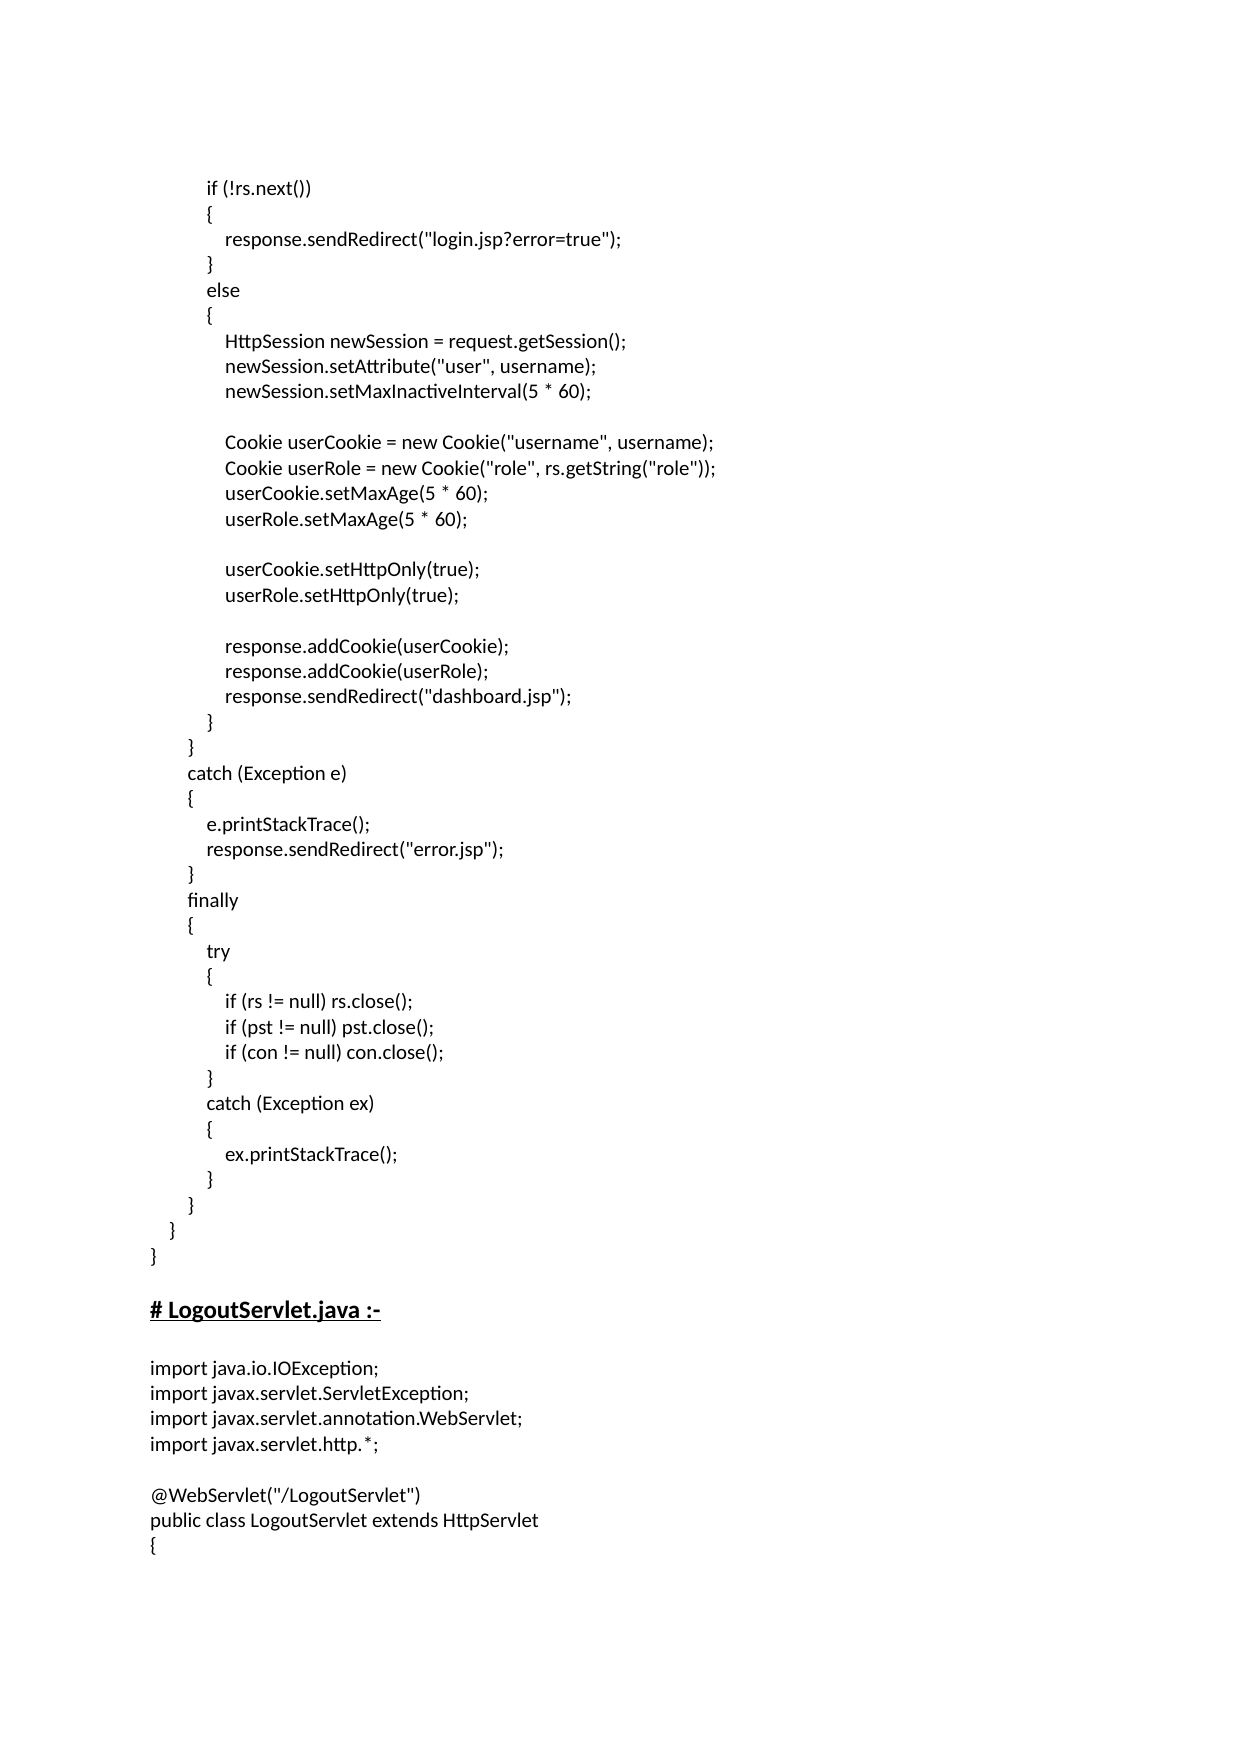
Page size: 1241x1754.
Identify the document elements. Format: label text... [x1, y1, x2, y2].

text { [150, 912, 1090, 938]
text userCookie.setMaxAge(5 * 60); [150, 480, 1090, 506]
text userCookie.setHttpOnly(true); [150, 557, 1090, 582]
text public class LogoutServlet extends HttpServlet [150, 1507, 1090, 1533]
text } [150, 252, 1090, 277]
text { [150, 785, 1090, 811]
text } [150, 1065, 1090, 1090]
text } [150, 734, 1090, 760]
text { [150, 1533, 1090, 1558]
text if (pst != null) pst.close(); [150, 1014, 1090, 1039]
text { [150, 201, 1090, 226]
text Cookie userCookie = new Cookie("username", username); [150, 429, 1090, 455]
text userRole.setMaxAge(5 * 60); [150, 506, 1090, 531]
text import java.io.IOException; [150, 1355, 1090, 1380]
text catch (Exception e) [150, 760, 1090, 785]
text userRole.setHttpOnly(true); [150, 582, 1090, 607]
text catch (Exception ex) [150, 1090, 1090, 1116]
text # LogoutServlet.java :- [150, 1294, 1090, 1324]
text { [150, 302, 1090, 328]
text import javax.servlet.http.*; [150, 1431, 1090, 1456]
text response.sendRedirect("error.jsp"); [150, 836, 1090, 862]
text response.sendRedirect("login.jsp?error=true"); [150, 226, 1090, 252]
text response.sendRedirect("dashboard.jsp"); [150, 684, 1090, 709]
text try [150, 938, 1090, 963]
text else [150, 277, 1090, 302]
text import javax.servlet.annotation.WebServlet; [150, 1406, 1090, 1431]
text @WebServlet("/LogoutServlet") [150, 1482, 1090, 1507]
text HttpSession newSession = request.getSession(); [150, 328, 1090, 353]
text { [150, 963, 1090, 989]
text Cookie userRole = new Cookie("role", rs.getString("role")); [150, 455, 1090, 480]
text if (!rs.next()) [150, 175, 1090, 201]
text newSession.setMaxInactiveInterval(5 * 60); [150, 379, 1090, 404]
text if (con != null) con.close(); [150, 1039, 1090, 1065]
text } [150, 862, 1090, 887]
text e.printStackTrace(); [150, 811, 1090, 836]
text finally [150, 887, 1090, 912]
text } [150, 1243, 1090, 1268]
text response.addCookie(userCookie); [150, 633, 1090, 658]
text } [150, 1167, 1090, 1192]
text if (rs != null) rs.close(); [150, 989, 1090, 1014]
text } [150, 709, 1090, 734]
text ex.printStackTrace(); [150, 1141, 1090, 1167]
text newSession.setAttribute("user", username); [150, 353, 1090, 379]
text } [150, 1192, 1090, 1217]
text { [150, 1116, 1090, 1141]
text } [150, 1217, 1090, 1243]
text response.addCookie(userRole); [150, 658, 1090, 684]
text import javax.servlet.ServletException; [150, 1380, 1090, 1406]
